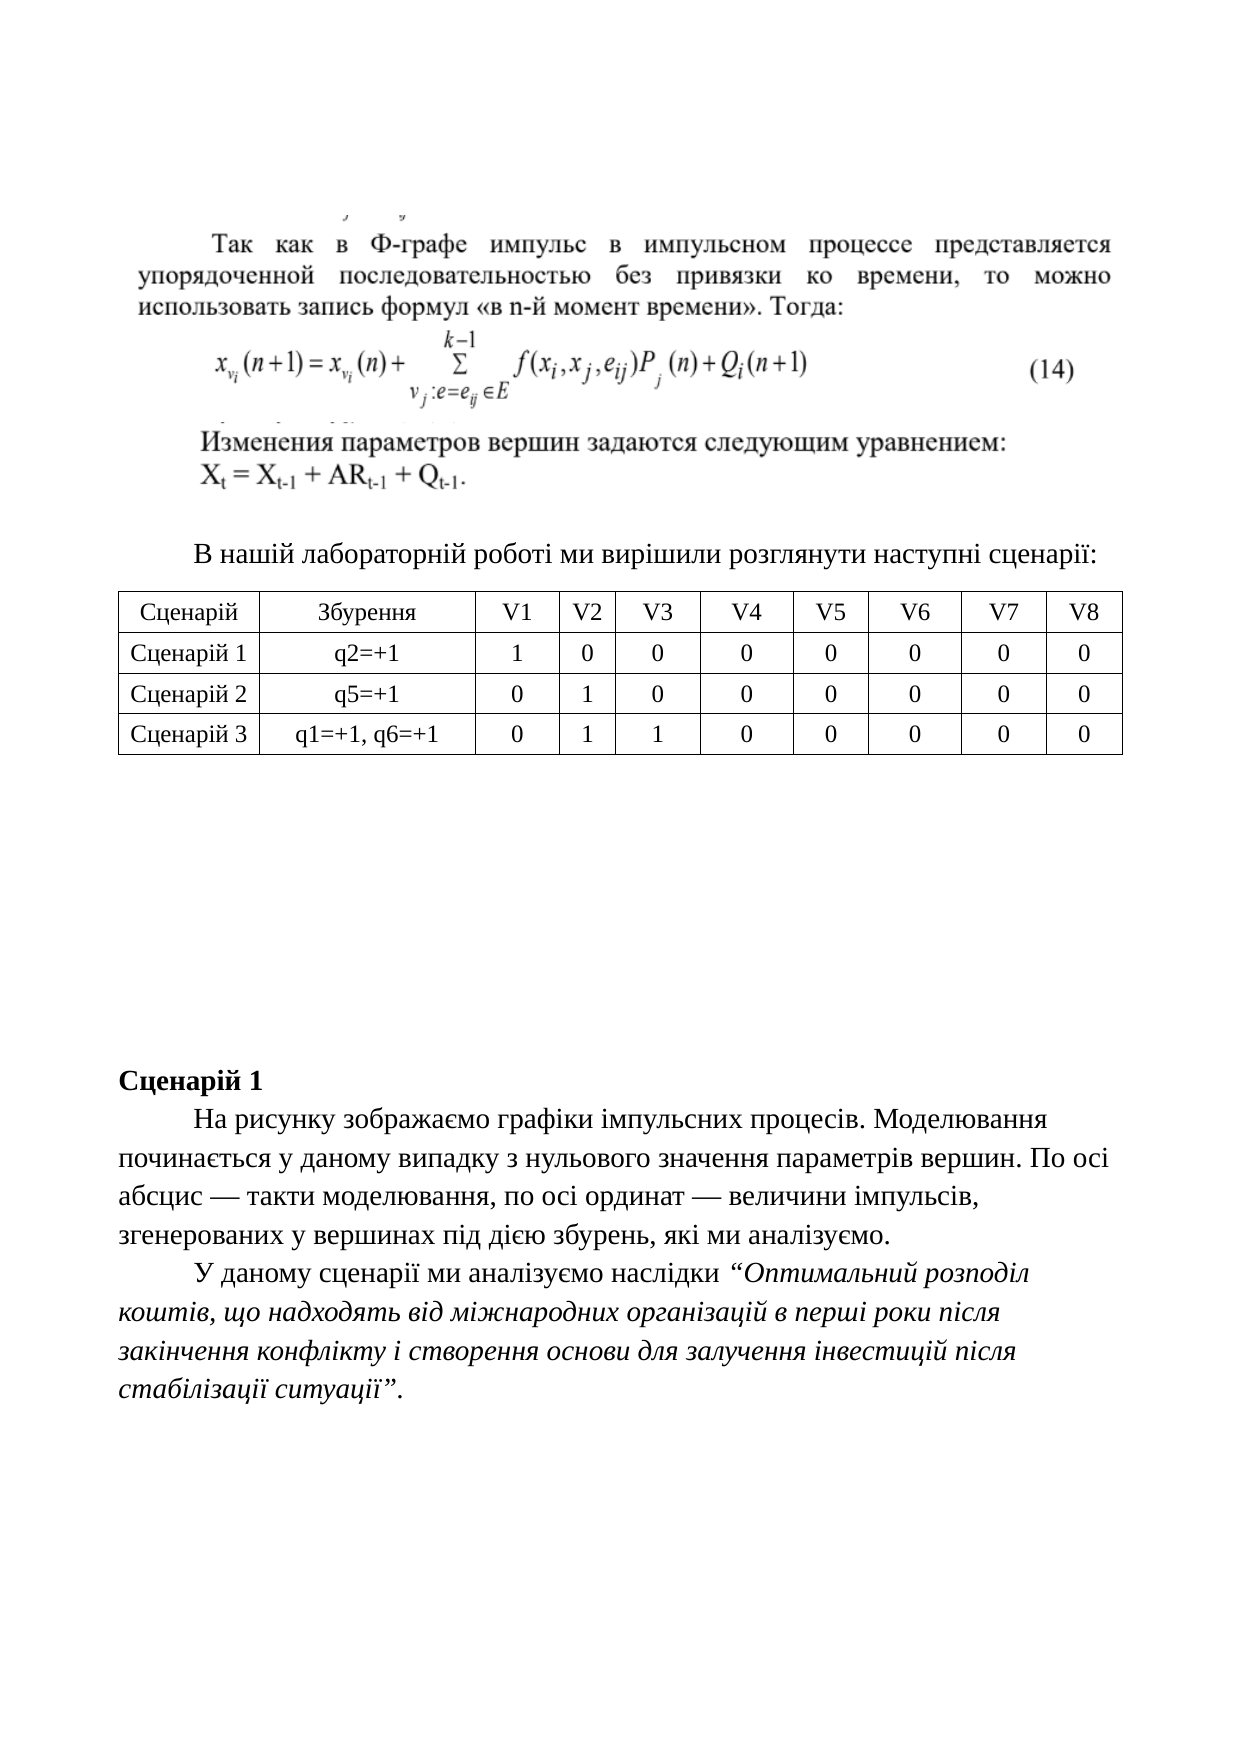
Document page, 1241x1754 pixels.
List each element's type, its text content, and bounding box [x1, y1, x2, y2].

table_header V4 [701, 592, 793, 632]
table_cell 0 [476, 714, 559, 754]
table_header V5 [794, 592, 868, 632]
table_cell 0 [869, 633, 961, 673]
table_cell 0 [701, 714, 793, 754]
table_cell q2=+1 [260, 633, 475, 673]
text Сценарій 1 [118, 1063, 1122, 1096]
text У даному сценарії ми аналізуємо наслідки “Оптимальний розподіл коштів, що надходять від міжнародних організацій в перші роки після закінчення конфлікту і створення основи для залучення інвестицій після стабілізації ситуації”. [118, 1256, 1122, 1405]
table_cell 0 [1047, 714, 1122, 754]
table_cell 1 [560, 674, 615, 713]
table_cell 1 [560, 714, 615, 754]
text В нашій лабораторній роботі ми вирішили розглянути наступні сценарії: [118, 536, 1122, 569]
table_header V8 [1047, 592, 1122, 632]
table_cell 0 [869, 714, 961, 754]
table_cell 0 [616, 633, 700, 673]
picture [118, 215, 1123, 411]
table_cell q1=+1, q6=+1 [260, 714, 475, 754]
table_cell 0 [794, 633, 868, 673]
table_cell 0 [701, 633, 793, 673]
table_cell Сценарій 1 [119, 633, 259, 673]
table_cell 0 [869, 674, 961, 713]
table_header V1 [476, 592, 559, 632]
table_header V2 [560, 592, 615, 632]
table_header V7 [962, 592, 1046, 632]
table_cell 0 [962, 633, 1046, 673]
table_header Сценарій [119, 592, 259, 632]
table_cell 0 [962, 674, 1046, 713]
table_cell Сценарій 3 [119, 714, 259, 754]
table_cell q5=+1 [260, 674, 475, 713]
table_cell 0 [616, 674, 700, 713]
table_cell 1 [616, 714, 700, 754]
table_cell 0 [476, 674, 559, 713]
table_cell 0 [1047, 674, 1122, 713]
table_header Збурення [260, 592, 475, 632]
text На рисунку зображаємо графіки імпульсних процесів. Моделювання починається у даному випадку з нульового значення параметрів вершин. По осі абсцис — такти моделювання, по осі ординат — величини імпульсів, згенерованих у вершинах під дією збурень, які ми аналізуємо. [118, 1101, 1122, 1251]
picture [198, 422, 1059, 493]
table_cell 0 [794, 714, 868, 754]
table_cell 0 [794, 674, 868, 713]
table_cell 0 [962, 714, 1046, 754]
table_cell 0 [1047, 633, 1122, 673]
table_cell 0 [701, 674, 793, 713]
table_cell 1 [476, 633, 559, 673]
table_cell 0 [560, 633, 615, 673]
table_cell Сценарій 2 [119, 674, 259, 713]
table_header V3 [616, 592, 700, 632]
table_header V6 [869, 592, 961, 632]
